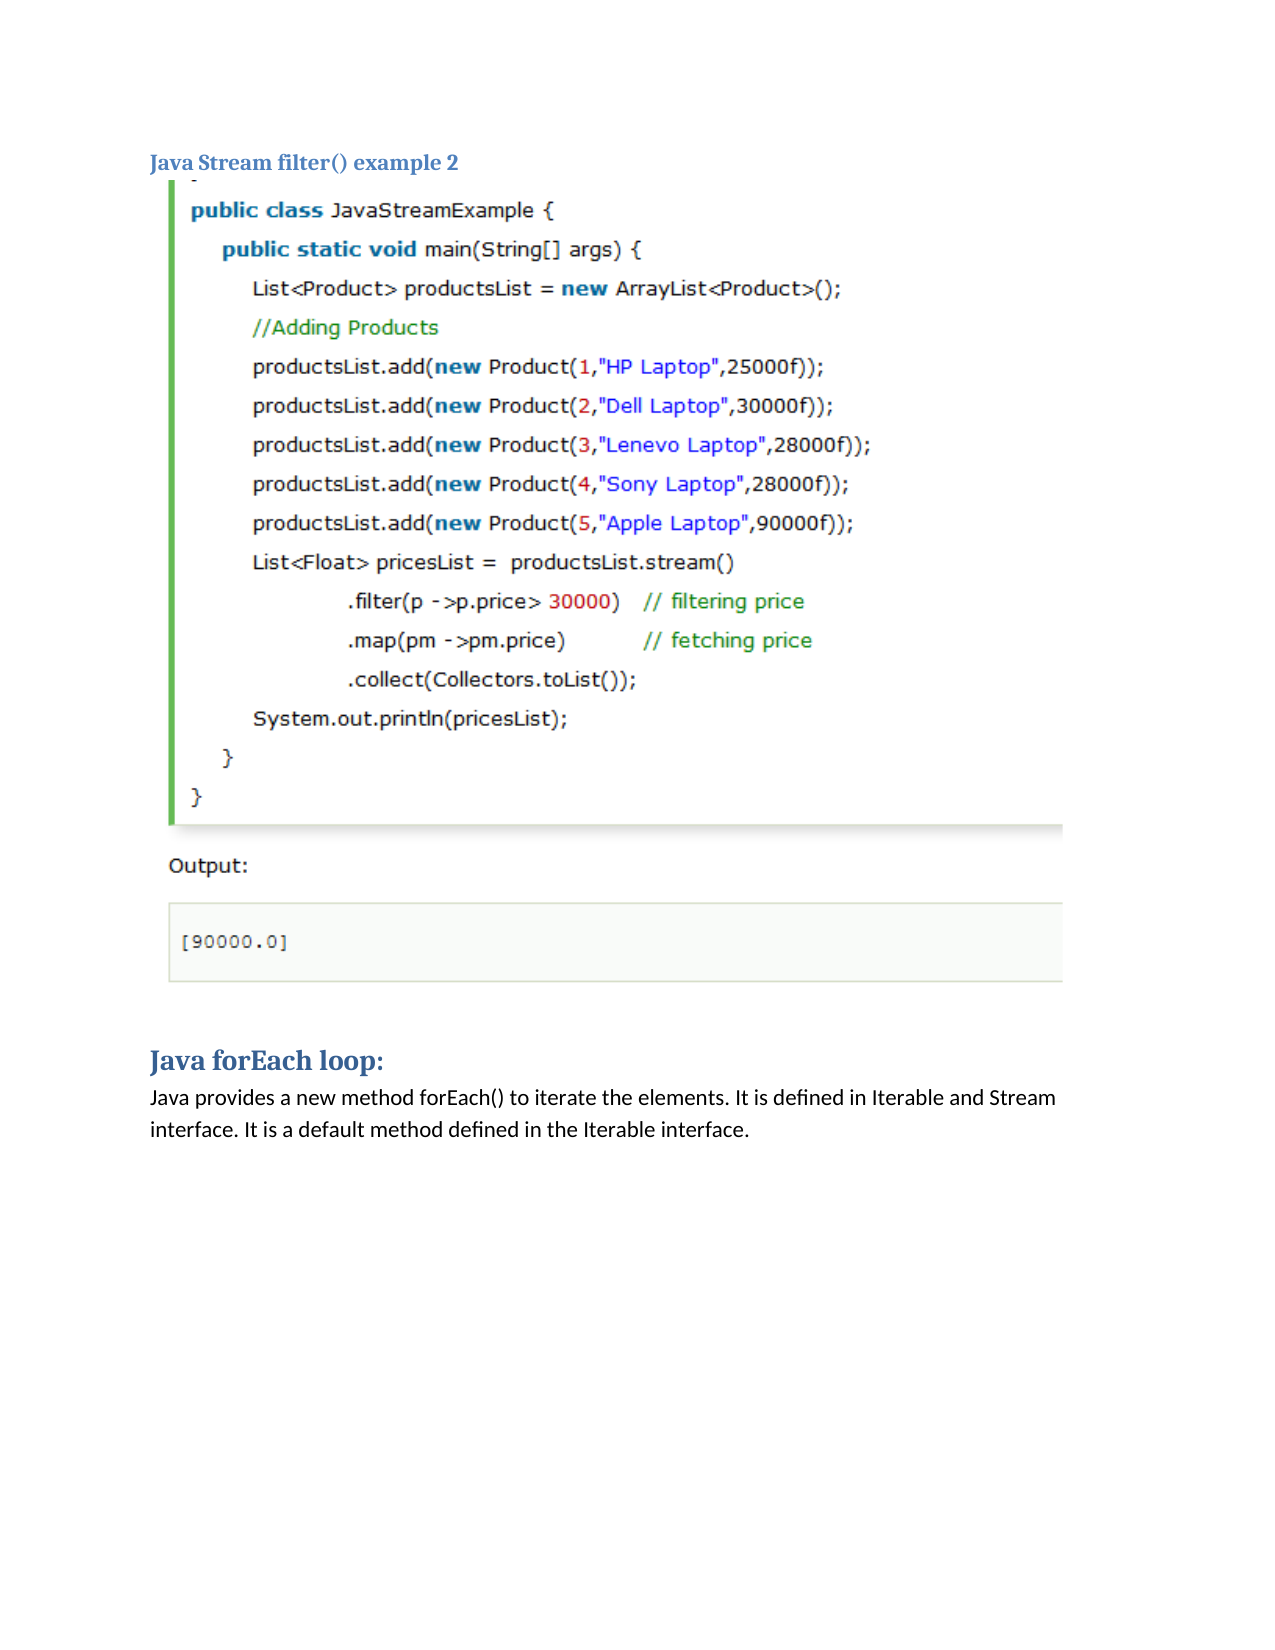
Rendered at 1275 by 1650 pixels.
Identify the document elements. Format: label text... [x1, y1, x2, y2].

subtitle Java Stream filter() example 2 [150, 150, 1125, 176]
picture [150, 180, 1063, 995]
text Java provides a new method forEach() to iterate the elements. It is defined in Iterable and Stream interface. It is a default method defined in the Iterable interface. [150, 1083, 1125, 1143]
subtitle Java forEach loop: [150, 1044, 1125, 1078]
